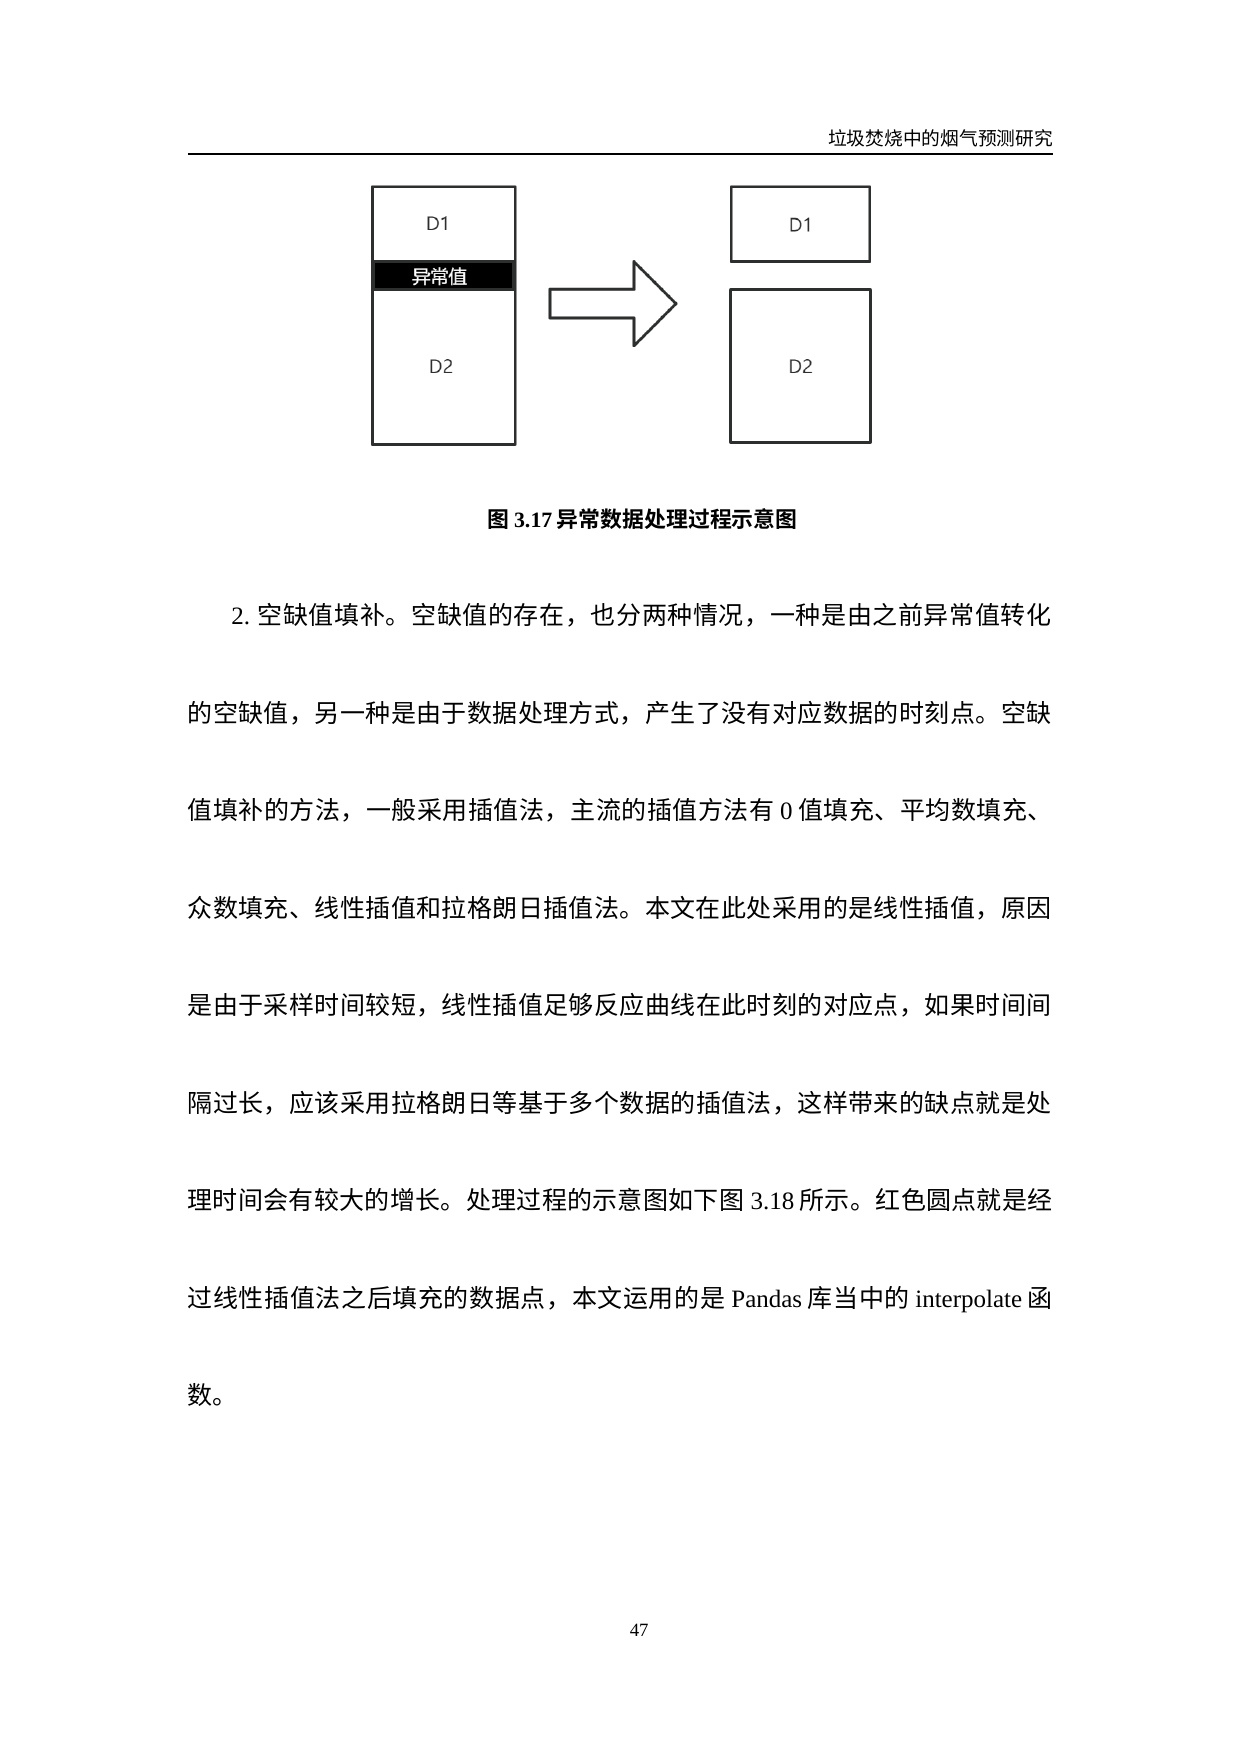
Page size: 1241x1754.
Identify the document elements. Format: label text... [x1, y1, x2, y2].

text 2. 空缺值填补。空缺值的存在，也分两种情况，一种是由之前异常值转化的空缺值，另一种是由于数据处理方式，产生了没有对应数据的时刻点。空缺值填补的方法，一般采用插值法，主流的插值方法有0值填充、平均数填充、众数填充、线性插值和拉格朗日插值法。本文在此处采用的是线性插值，原因是由于采样时间较短，线性插值足够反应曲线在此时刻的对应点，如果时间间隔过长，应该采用拉格朗日等基于多个数据的插值法，这样带来的缺点就是处理时间会有较大的增长。处理过程的示意图如下图3.18所示。红色圆点就是经过线性插值法之后填充的数据点，本文运用的是Pandas库当中的interpolate函数。 [187, 581, 1053, 1426]
picture [358, 164, 882, 468]
title 图 3.17异常数据处理过程示意图 [187, 502, 1053, 534]
